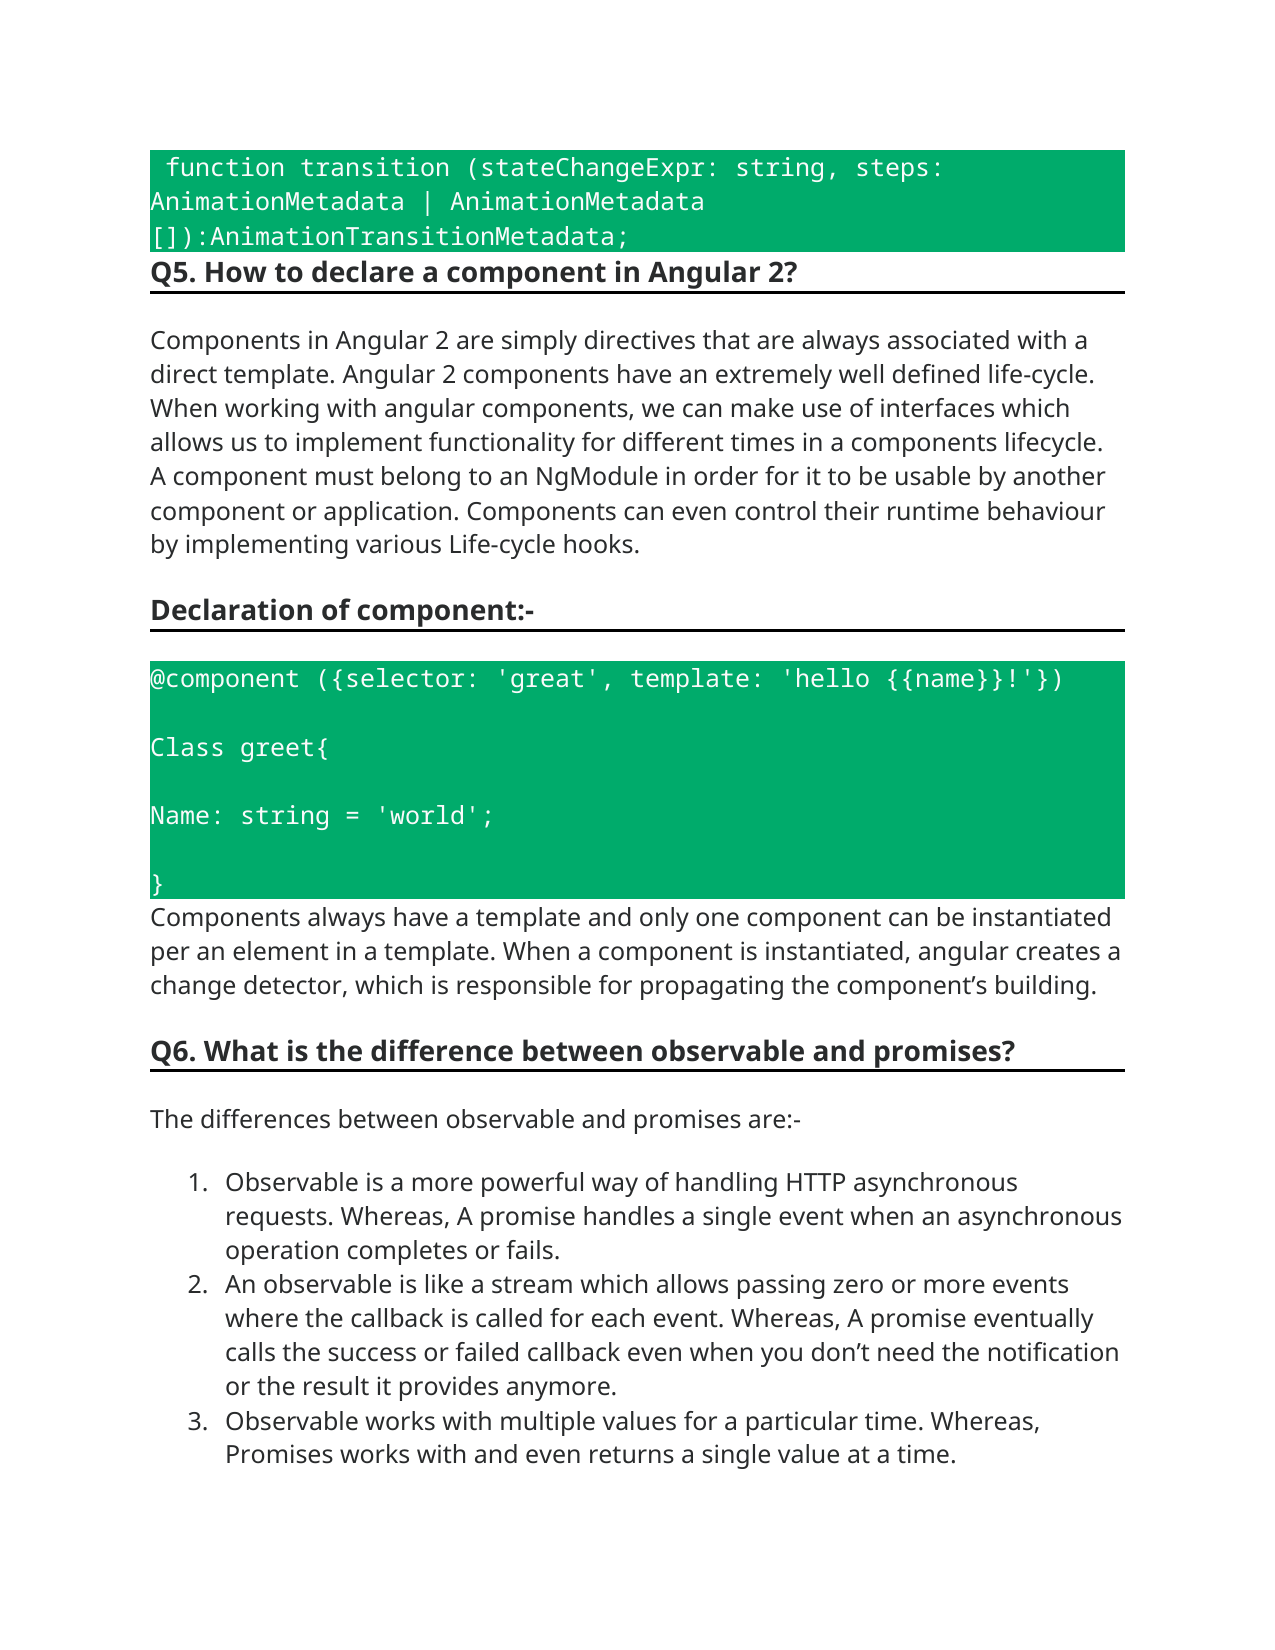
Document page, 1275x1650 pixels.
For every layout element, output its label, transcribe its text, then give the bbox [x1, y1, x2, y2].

list Observable is a more powerful way of handling HTTP asynchronous requests. Whereas, A promise handles a single event when an asynchronous operation completes or fails. [187, 1165, 1125, 1267]
text Name: string = 'world'; [150, 797, 1125, 831]
text Components always have a template and only one component can be instantiated per an element in a template. When a component is instantiated, angular creates a change detector, which is responsible for propagating the component’s building. [150, 899, 1125, 1002]
text } [150, 865, 1125, 899]
text Q5. How to declare a component in Angular 2? [150, 252, 1125, 291]
text Declaration of component:- [150, 590, 1125, 629]
list An observable is like a stream which allows passing zero or more events where the callback is called for each event. Whereas, A promise eventually calls the success or failed callback even when you don’t need the notification or the result it provides anymore. [187, 1267, 1125, 1403]
text @component ({selector: 'great', template: 'hello {{name}}!'}) [150, 661, 1125, 695]
text Class greet{ [150, 729, 1125, 763]
text Q6. What is the difference between observable and promises? [150, 1031, 1125, 1069]
text function transition (stateChangeExpr: string, steps: AnimationMetadata | AnimationMetadata []):AnimationTransitionMetadata; [150, 150, 1125, 252]
text The differences between observable and promises are:- [150, 1101, 1125, 1136]
list Observable works with multiple values for a particular time. Whereas, Promises works with and even returns a single value at a time. [187, 1403, 1125, 1471]
text Components in Angular 2 are simply directives that are always associated with a direct template. Angular 2 components have an extremely well defined life-cycle. When working with angular components, we can make use of interfaces which allows us to implement functionality for different times in a components lifecycle. A component must belong to an NgModule in order for it to be usable by another component or application. Components can even control their runtime behaviour by implementing various Life-cycle hooks. [150, 323, 1125, 561]
